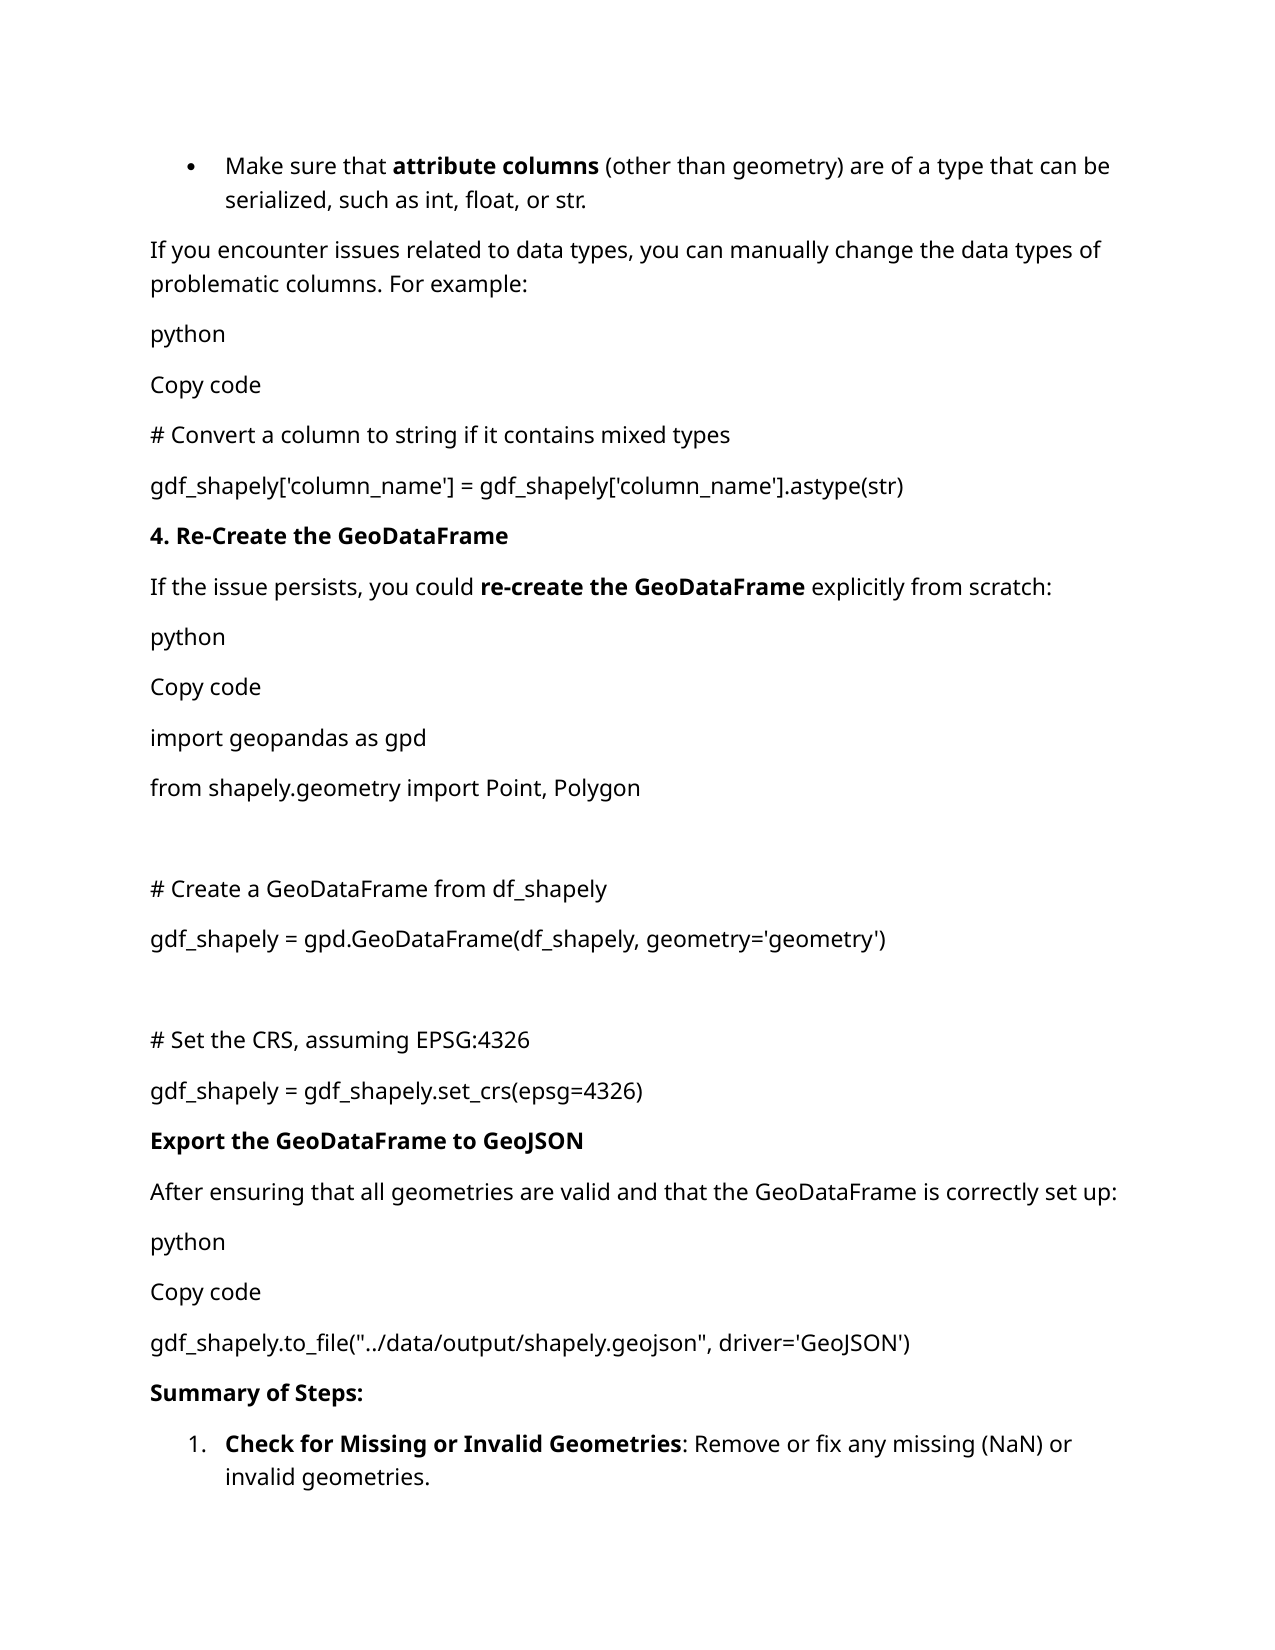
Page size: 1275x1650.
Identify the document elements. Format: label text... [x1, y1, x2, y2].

text # Convert a column to string if it contains mixed types [150, 419, 1125, 450]
text If the issue persists, you could re-create the GeoDataFrame explicitly from scratch: [150, 570, 1125, 602]
text Copy code [150, 671, 1125, 702]
text Summary of Steps: [150, 1377, 1125, 1408]
text gdf_shapely = gdf_shapely.set_crs(epsg=4326) [150, 1074, 1125, 1106]
text gdf_shapely.to_file("../data/output/shapely.geojson", driver='GeoJSON') [150, 1327, 1125, 1358]
text gdf_shapely['column_name'] = gdf_shapely['column_name'].astype(str) [150, 469, 1125, 501]
text python [150, 621, 1125, 652]
text Copy code [150, 1276, 1125, 1307]
list Check for Missing or Invalid Geometries: Remove or fix any missing (NaN) or invalid geometries. [187, 1427, 1125, 1492]
text 4. Re-Create the GeoDataFrame [150, 520, 1125, 551]
text # Create a GeoDataFrame from df_shapely [150, 873, 1125, 904]
text # Set the CRS, assuming EPSG:4326 [150, 1024, 1125, 1055]
text Copy code [150, 369, 1125, 400]
text python [150, 318, 1125, 349]
text import geopandas as gpd [150, 722, 1125, 753]
text After ensuring that all geometries are valid and that the GeoDataFrame is correctly set up: [150, 1175, 1125, 1207]
text Export the GeoDataFrame to GeoJSON [150, 1125, 1125, 1156]
list Make sure that attribute columns (other than geometry) are of a type that can be serialized, such as int, float, or str. [187, 150, 1125, 215]
text gdf_shapely = gpd.GeoDataFrame(df_shapely, geometry='geometry') [150, 923, 1125, 954]
text from shapely.geometry import Point, Polygon [150, 772, 1125, 803]
text If you encounter issues related to data types, you can manually change the data types of problematic columns. For example: [150, 234, 1125, 299]
text python [150, 1226, 1125, 1257]
